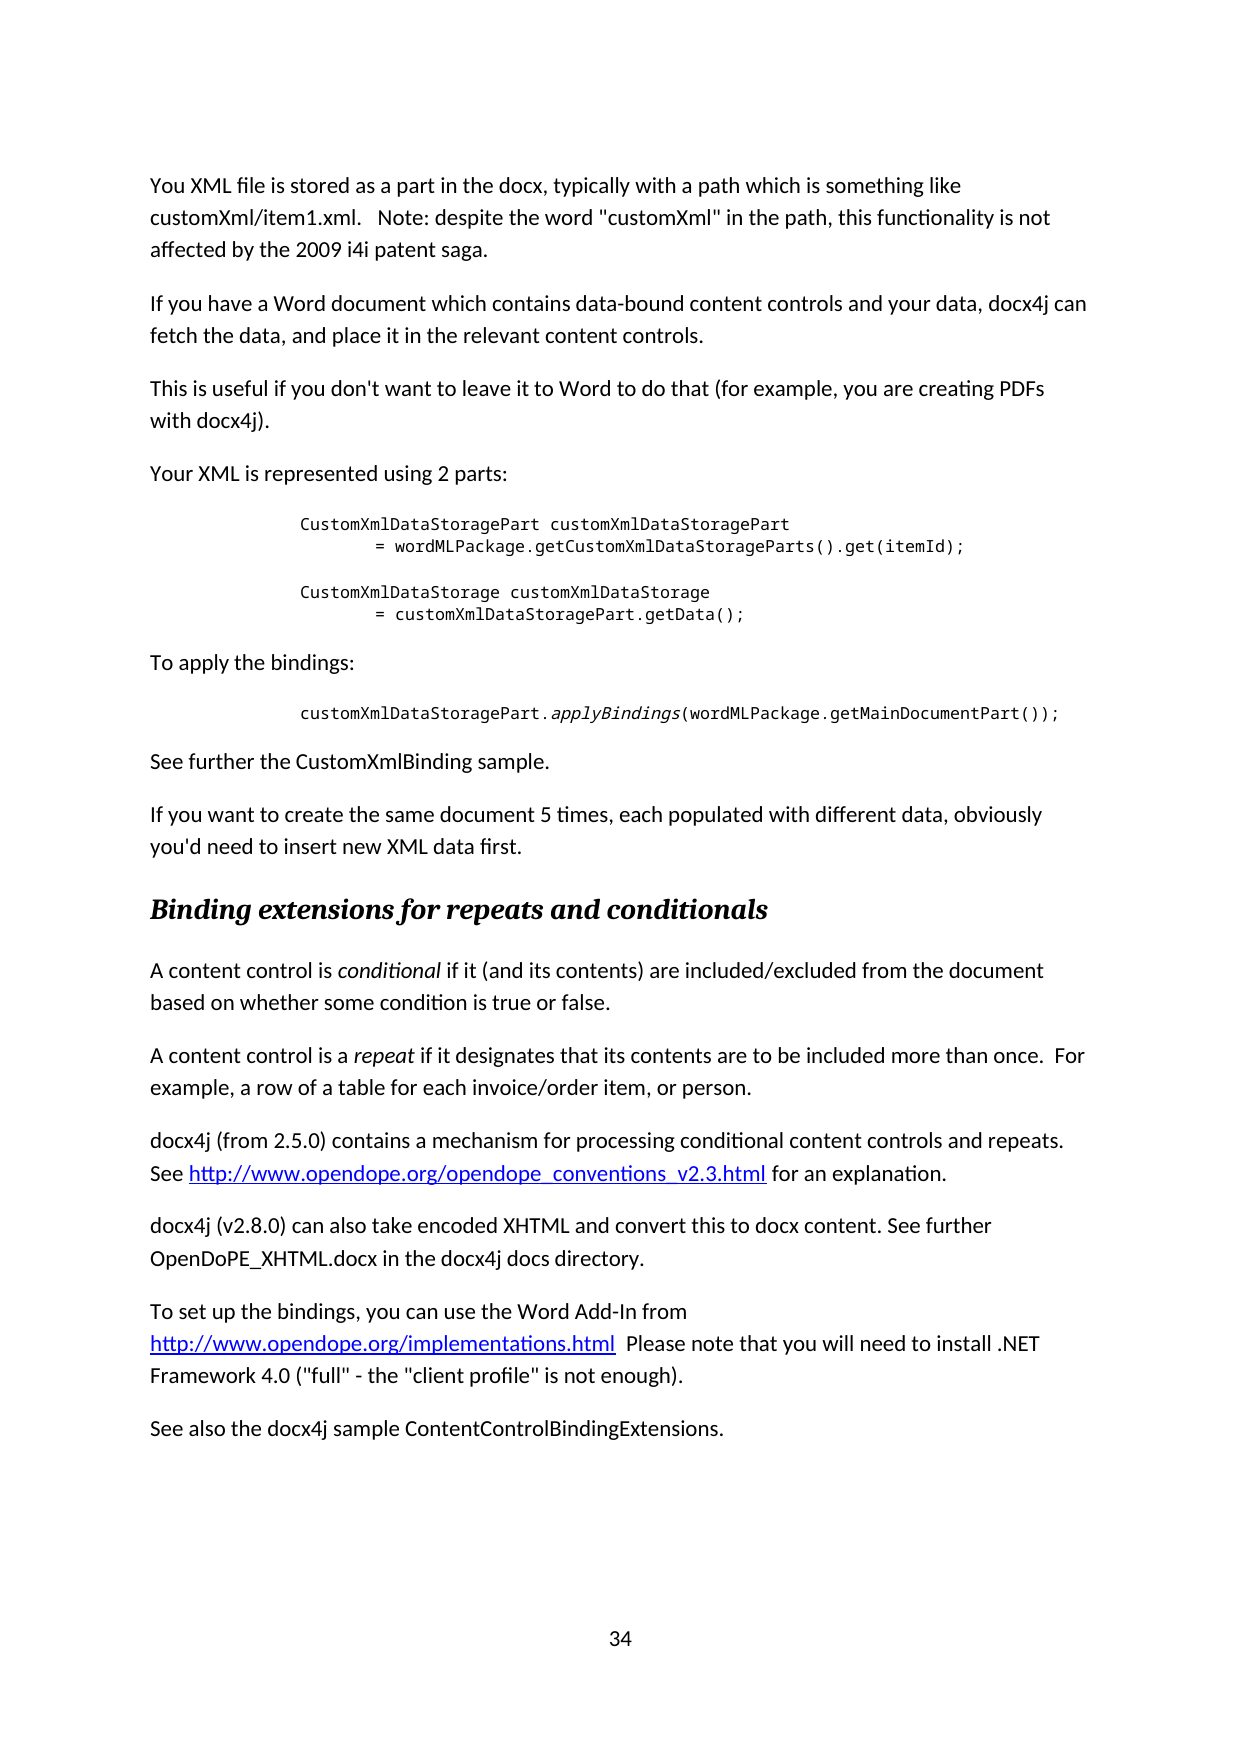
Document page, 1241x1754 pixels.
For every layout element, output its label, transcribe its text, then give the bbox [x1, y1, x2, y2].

text See further the CustomXmlBinding sample. [150, 747, 1090, 775]
text = customXmlDataStoragePart.getData(); [150, 603, 1090, 626]
text CustomXmlDataStorage customXmlDataStorage [150, 580, 1090, 603]
text If you have a Word document which contains data-bound content controls and your data, docx4j can fetch the data, and place it in the relevant content controls. [150, 289, 1090, 349]
text If you want to create the same document 5 times, each populated with different data, obviously you'd need to insert new XML data first. [150, 800, 1090, 860]
text A content control is conditional if it (and its contents) are included/excluded from the document based on whether some condition is true or false. [150, 956, 1090, 1016]
text This is useful if you don't want to leave it to Word to do that (for example, you are creating PDFs with docx4j). [150, 374, 1090, 434]
subtitle Binding extensions for repeats and conditionals [150, 893, 1090, 927]
text To apply the bindings: [150, 648, 1090, 676]
text customXmlDataStoragePart.applyBindings(wordMLPackage.getMainDocumentPart()); [150, 701, 1090, 724]
text docx4j (from 2.5.0) contains a mechanism for processing conditional content controls and repeats. See http://www.opendope.org/opendope_conventions_v2.3.html for an explanation. [150, 1126, 1090, 1187]
text docx4j (v2.8.0) can also take encoded XHTML and convert this to docx content. See further OpenDoPE_XHTML.docx in the docx4j docs directory. [150, 1212, 1090, 1272]
text = wordMLPackage.getCustomXmlDataStorageParts().get(itemId); [150, 535, 1090, 557]
text To set up the bindings, you can use the Word Add-In from http://www.opendope.org/implementations.html Please note that you will need to install .NET Framework 4.0 ("full" - the "client profile" is not enough). [150, 1297, 1090, 1389]
text You XML file is stored as a part in the docx, typically with a path which is something like customXml/item1.xml. Note: despite the word "customXml" in the path, this functionality is not affected by the 2009 i4i patent saga. [150, 171, 1090, 264]
text A content control is a repeat if it designates that its contents are to be included more than once. For example, a row of a table for each invoice/order item, or person. [150, 1041, 1090, 1101]
text See also the docx4j sample ContentControlBindingExtensions. [150, 1414, 1090, 1442]
text CustomXmlDataStoragePart customXmlDataStoragePart [150, 512, 1090, 535]
text Your XML is represented using 2 parts: [150, 459, 1090, 487]
